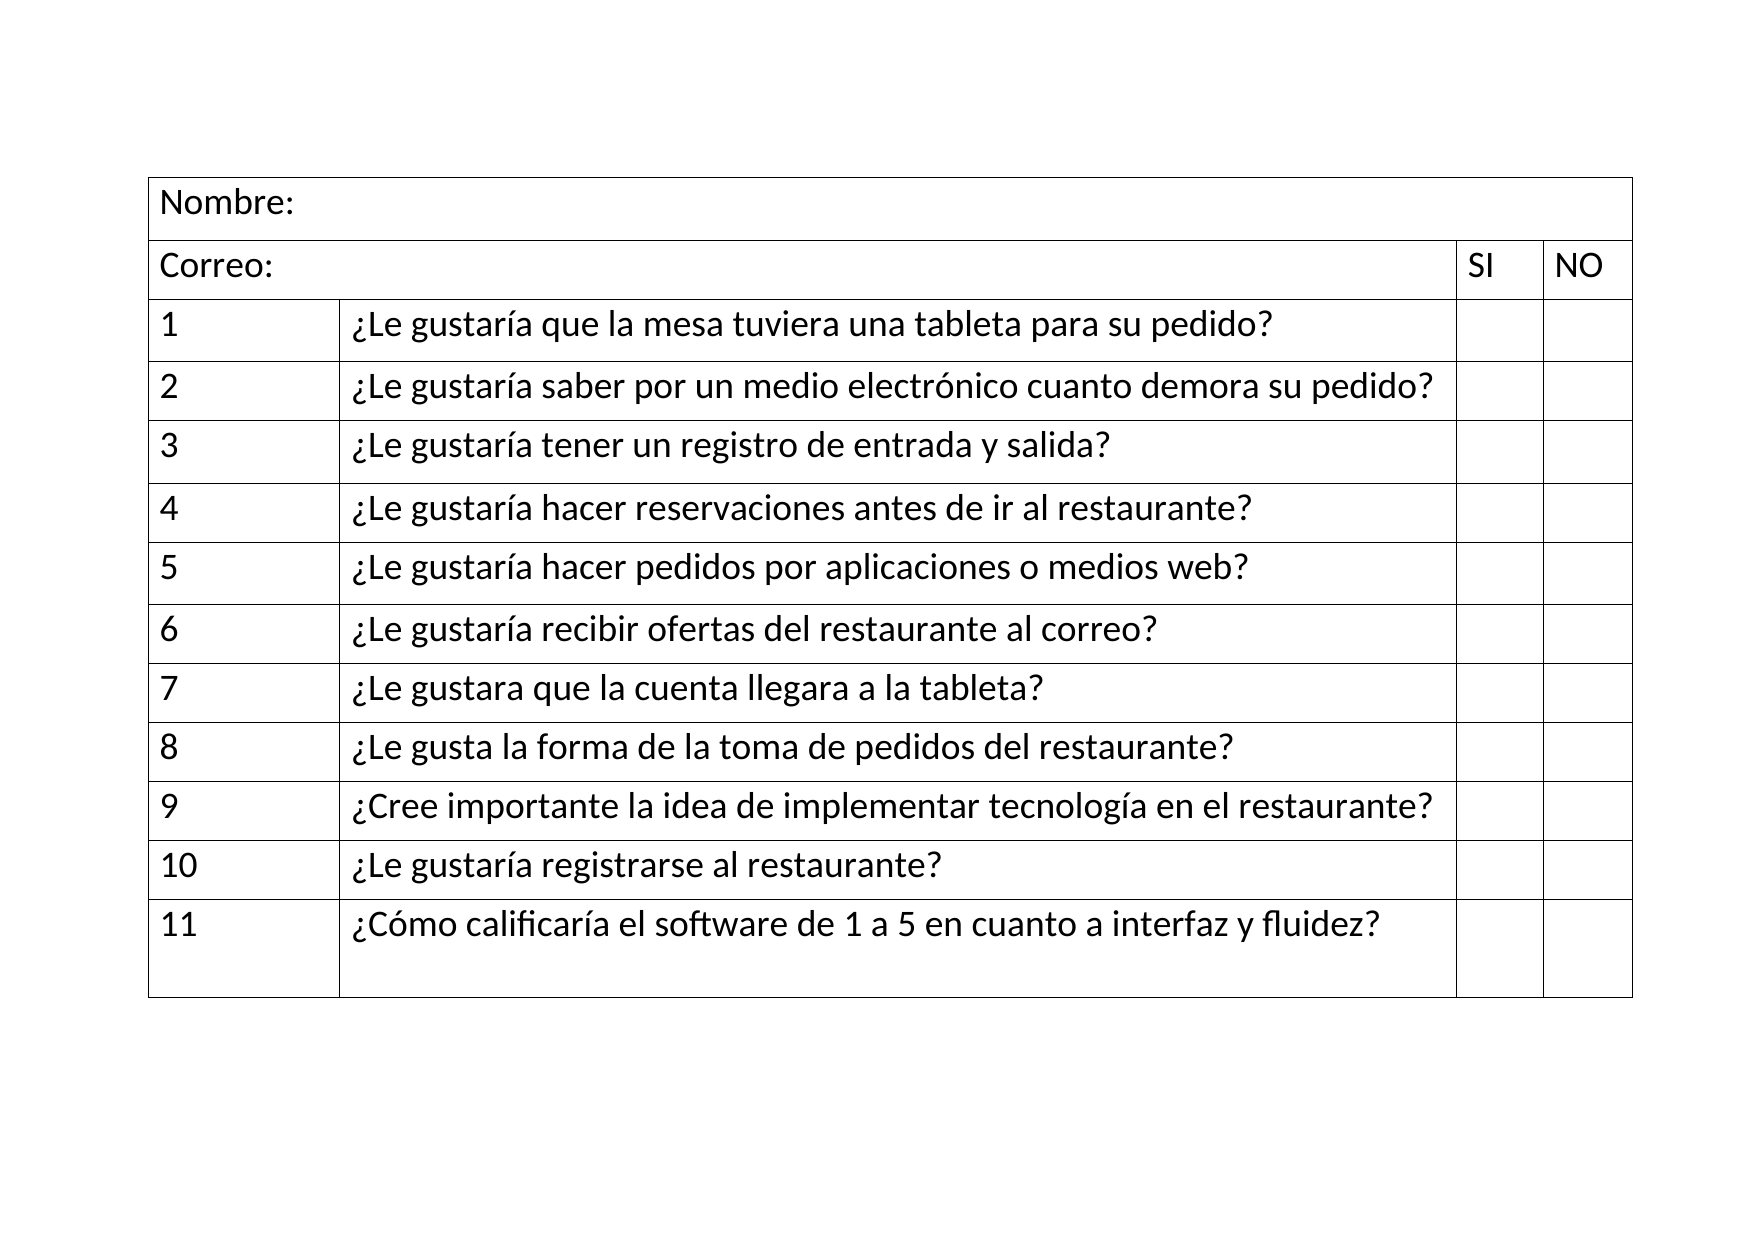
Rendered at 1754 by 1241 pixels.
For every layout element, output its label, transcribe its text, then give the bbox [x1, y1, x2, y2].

table_cell [1544, 841, 1632, 898]
table_cell 8 [149, 723, 339, 781]
table_cell 7 [149, 664, 339, 722]
table_cell [1457, 300, 1543, 361]
table_cell 10 [149, 841, 339, 898]
table_cell ¿Cómo calificaría el software de 1 a 5 en cuanto a interfaz y fluidez? [340, 900, 1456, 997]
table_cell [1544, 484, 1632, 542]
table_cell [1544, 421, 1632, 483]
table_cell [1457, 723, 1543, 781]
table_header Nombre: [149, 178, 1632, 240]
table_cell 4 [149, 484, 339, 542]
table_cell ¿Cree importante la idea de implementar tecnología en el restaurante? [340, 782, 1456, 839]
table_cell 3 [149, 421, 339, 483]
table_cell 2 [149, 362, 339, 420]
table_cell [1457, 484, 1543, 542]
table_cell [1457, 841, 1543, 898]
table_cell [1457, 605, 1543, 663]
table_cell 5 [149, 543, 339, 604]
table_cell [1544, 605, 1632, 663]
table_cell ¿Le gustaría tener un registro de entrada y salida? [340, 421, 1456, 483]
table_cell ¿Le gustaría hacer reservaciones antes de ir al restaurante? [340, 484, 1456, 542]
table_cell [1544, 664, 1632, 722]
table_cell NO [1544, 241, 1632, 299]
table_cell [1544, 782, 1632, 839]
table_cell [1544, 362, 1632, 420]
table_cell [1457, 782, 1543, 839]
table_cell ¿Le gustaría hacer pedidos por aplicaciones o medios web? [340, 543, 1456, 604]
table_cell [1457, 543, 1543, 604]
table_cell 6 [149, 605, 339, 663]
table_cell ¿Le gustaría registrarse al restaurante? [340, 841, 1456, 898]
table_cell [1544, 900, 1632, 997]
table_cell ¿Le gustaría recibir ofertas del restaurante al correo? [340, 605, 1456, 663]
table_cell 9 [149, 782, 339, 839]
table_cell ¿Le gustaría que la mesa tuviera una tableta para su pedido? [340, 300, 1456, 361]
table_cell [1457, 664, 1543, 722]
table_cell Correo: [149, 241, 1456, 299]
table_cell 11 [149, 900, 339, 997]
table_cell [1457, 362, 1543, 420]
table_cell SI [1457, 241, 1543, 299]
table_cell 1 [149, 300, 339, 361]
table_cell ¿Le gustaría saber por un medio electrónico cuanto demora su pedido? [340, 362, 1456, 420]
table_cell ¿Le gustara que la cuenta llegara a la tableta? [340, 664, 1456, 722]
table_cell [1457, 421, 1543, 483]
table_cell [1457, 900, 1543, 997]
table_cell [1544, 300, 1632, 361]
table_cell [1544, 723, 1632, 781]
table_cell ¿Le gusta la forma de la toma de pedidos del restaurante? [340, 723, 1456, 781]
table_cell [1544, 543, 1632, 604]
